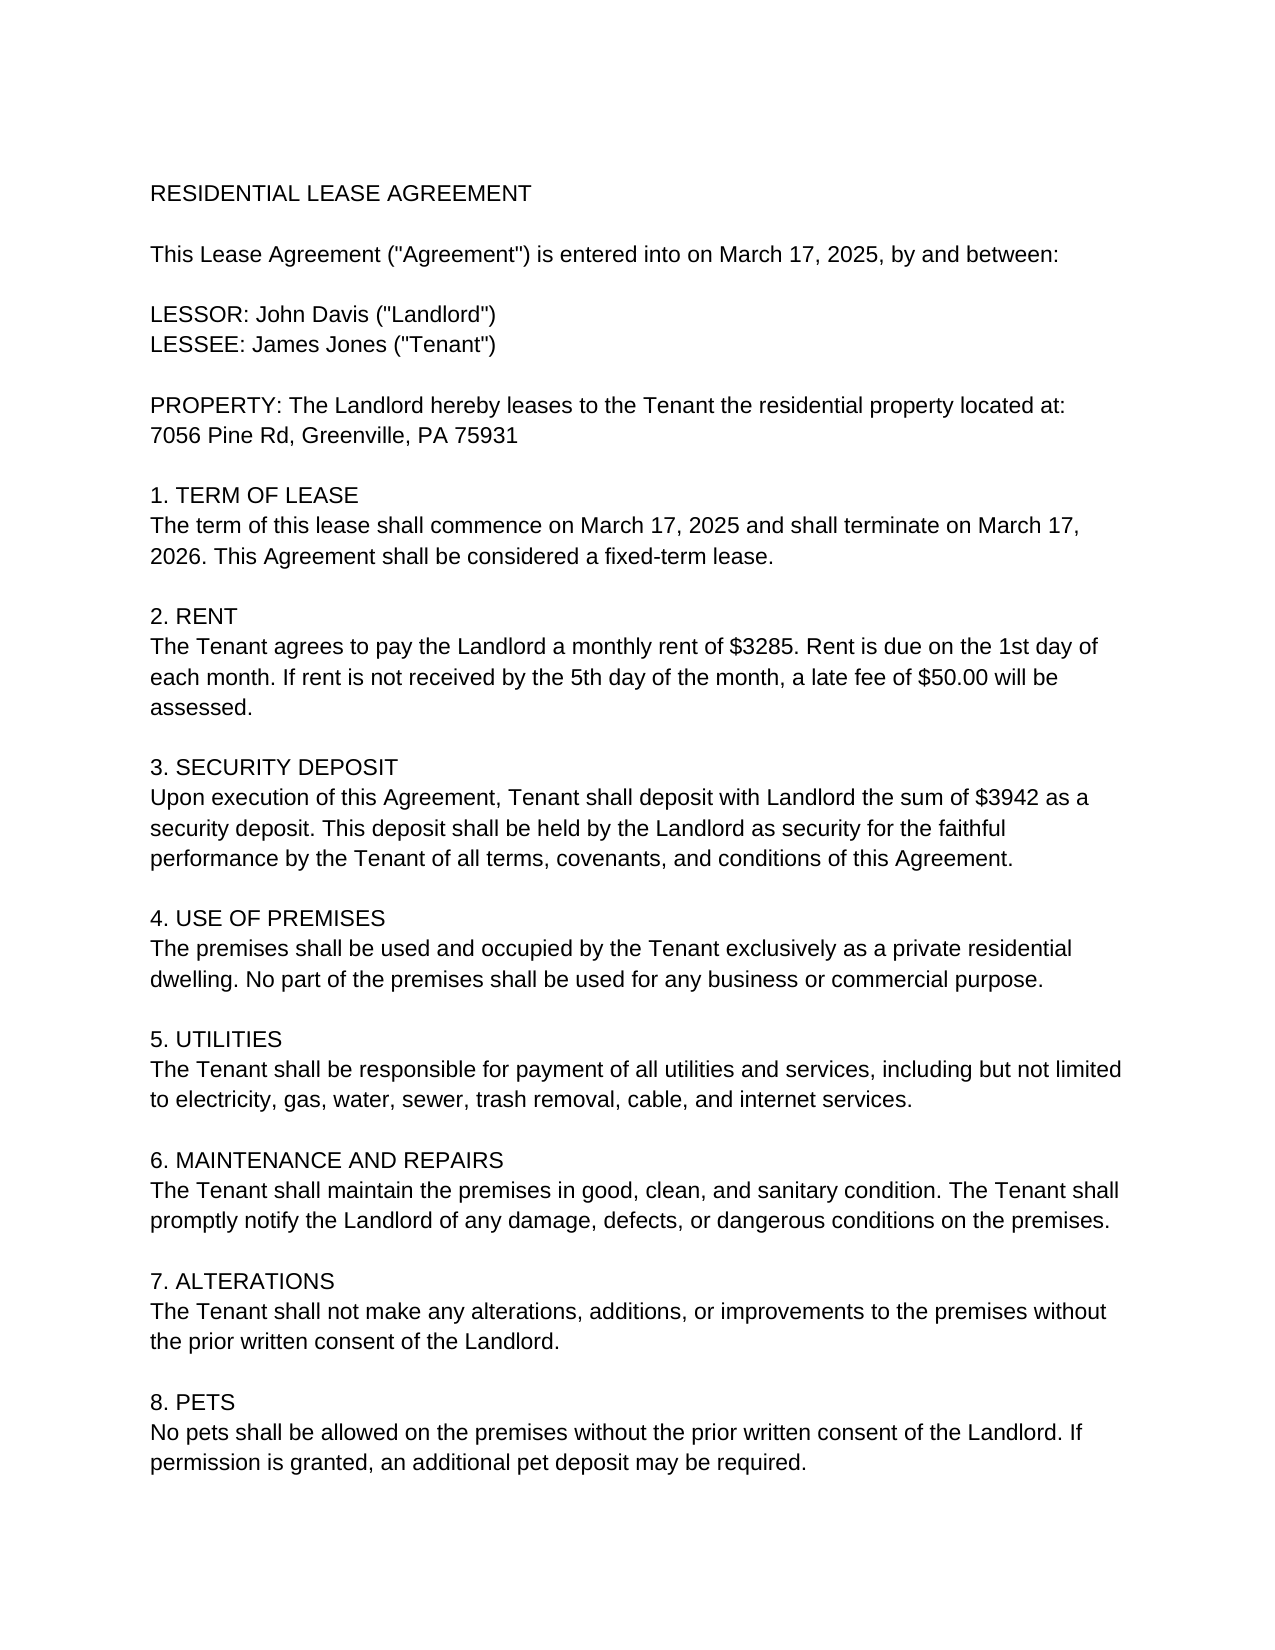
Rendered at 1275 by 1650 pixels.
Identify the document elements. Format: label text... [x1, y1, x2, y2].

text 6. MAINTENANCE AND REPAIRS [150, 1147, 1125, 1173]
text No pets shall be allowed on the premises without the prior written consent of the Landlord. If permission is granted, an additional pet deposit may be required. [150, 1419, 1125, 1475]
text The Tenant shall maintain the premises in good, clean, and sanitary condition. The Tenant shall promptly notify the Landlord of any damage, defects, or dangerous conditions on the premises. [150, 1177, 1125, 1234]
text The Tenant shall not make any alterations, additions, or improvements to the premises without the prior written consent of the Landlord. [150, 1298, 1125, 1354]
text The term of this lease shall commence on March 17, 2025 and shall terminate on March 17, 2026. This Agreement shall be considered a fixed-term lease. [150, 512, 1125, 569]
text The Tenant shall be responsible for payment of all utilities and services, including but not limited to electricity, gas, water, sewer, trash removal, cable, and internet services. [150, 1056, 1125, 1113]
text 5. UTILITIES [150, 1026, 1125, 1052]
text 7056 Pine Rd, Greenville, PA 75931 [150, 422, 1125, 448]
text RESIDENTIAL LEASE AGREEMENT [150, 180, 1125, 207]
text Upon execution of this Agreement, Tenant shall deposit with Landlord the sum of $3942 as a security deposit. This deposit shall be held by the Landlord as security for the faithful performance by the Tenant of all terms, covenants, and conditions of this Agreement. [150, 784, 1125, 871]
text 3. SECURITY DEPOSIT [150, 754, 1125, 781]
text LESSEE: James Jones ("Tenant") [150, 331, 1125, 358]
text LESSOR: John Davis ("Landlord") [150, 301, 1125, 327]
text PROPERTY: The Landlord hereby leases to the Tenant the residential property located at: [150, 392, 1125, 418]
text 2. RENT [150, 603, 1125, 629]
text This Lease Agreement ("Agreement") is entered into on March 17, 2025, by and between: [150, 241, 1125, 267]
text The premises shall be used and occupied by the Tenant exclusively as a private residential dwelling. No part of the premises shall be used for any business or commercial purpose. [150, 935, 1125, 992]
text 7. ALTERATIONS [150, 1268, 1125, 1294]
text 8. PETS [150, 1388, 1125, 1415]
text 1. TERM OF LEASE [150, 482, 1125, 509]
text 4. USE OF PREMISES [150, 905, 1125, 932]
text The Tenant agrees to pay the Landlord a monthly rent of $3285. Rent is due on the 1st day of each month. If rent is not received by the 5th day of the month, a late fee of $50.00 will be assessed. [150, 633, 1125, 720]
